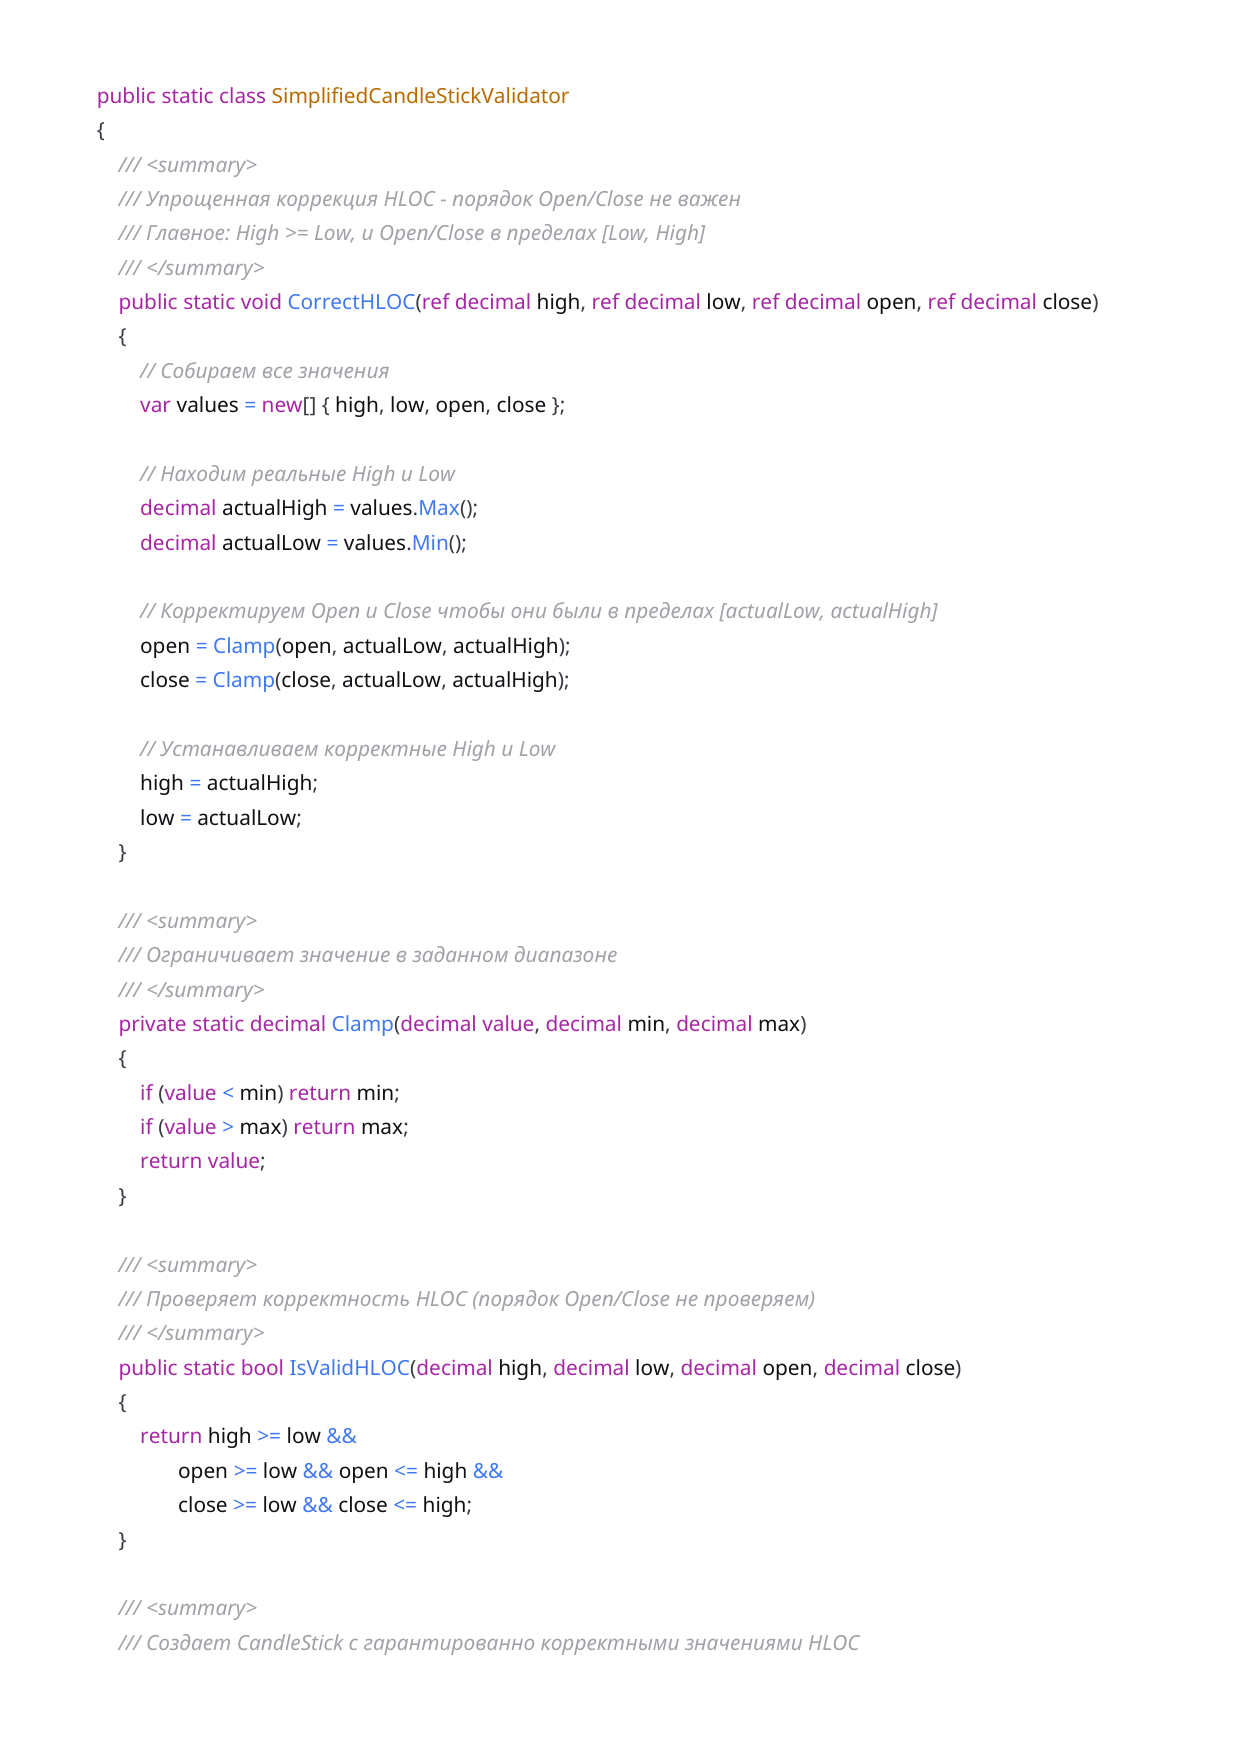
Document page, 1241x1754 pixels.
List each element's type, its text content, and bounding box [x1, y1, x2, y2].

text private static decimal Clamp(decimal value, decimal min, decimal max) [75, 1003, 1165, 1037]
text } [75, 1175, 1165, 1209]
text /// Главное: High >= Low, и Open/Close в пределах [Low, High] [75, 212, 1165, 247]
text /// </summary> [75, 969, 1165, 1003]
text low = actualLow; [75, 797, 1165, 831]
text if (value > max) return max; [75, 1106, 1165, 1141]
text /// Создает CandleStick с гарантированно корректными значениями HLOC [75, 1622, 1165, 1656]
text /// <summary> [75, 1587, 1165, 1622]
text // Устанавливаем корректные High и Low [75, 728, 1165, 762]
text return high >= low && [75, 1416, 1165, 1450]
text public static bool IsValidHLOC(decimal high, decimal low, decimal open, decimal close) [75, 1347, 1165, 1381]
text decimal actualLow = values.Min(); [75, 522, 1165, 556]
text /// Упрощенная коррекция HLOC - порядок Open/Close не важен [75, 178, 1165, 212]
text open >= low && open <= high && [75, 1450, 1165, 1484]
text { [75, 1381, 1165, 1416]
text // Собираем все значения [75, 350, 1165, 384]
text } [75, 831, 1165, 866]
text /// Проверяет корректность HLOC (порядок Open/Close не проверяем) [75, 1278, 1165, 1312]
text { [75, 316, 1165, 350]
text /// </summary> [75, 1312, 1165, 1347]
text decimal actualHigh = values.Max(); [75, 487, 1165, 522]
text // Находим реальные High и Low [75, 453, 1165, 487]
text { [75, 109, 1165, 144]
text high = actualHigh; [75, 762, 1165, 797]
text close = Clamp(close, actualLow, actualHigh); [75, 659, 1165, 694]
text /// <summary> [75, 144, 1165, 178]
text } [75, 1519, 1165, 1553]
text { [75, 1037, 1165, 1072]
text /// </summary> [75, 247, 1165, 281]
text public static class SimplifiedCandleStickValidator [75, 75, 1165, 109]
text var values = new[] { high, low, open, close }; [75, 384, 1165, 419]
text /// Ограничивает значение в заданном диапазоне [75, 934, 1165, 969]
text public static void CorrectHLOC(ref decimal high, ref decimal low, ref decimal open, ref decimal close) [75, 281, 1165, 316]
text // Корректируем Open и Close чтобы они были в пределах [actualLow, actualHigh] [75, 591, 1165, 625]
text /// <summary> [75, 1244, 1165, 1278]
text close >= low && close <= high; [75, 1484, 1165, 1519]
text open = Clamp(open, actualLow, actualHigh); [75, 625, 1165, 659]
text /// <summary> [75, 900, 1165, 934]
text if (value < min) return min; [75, 1072, 1165, 1106]
text return value; [75, 1141, 1165, 1175]
